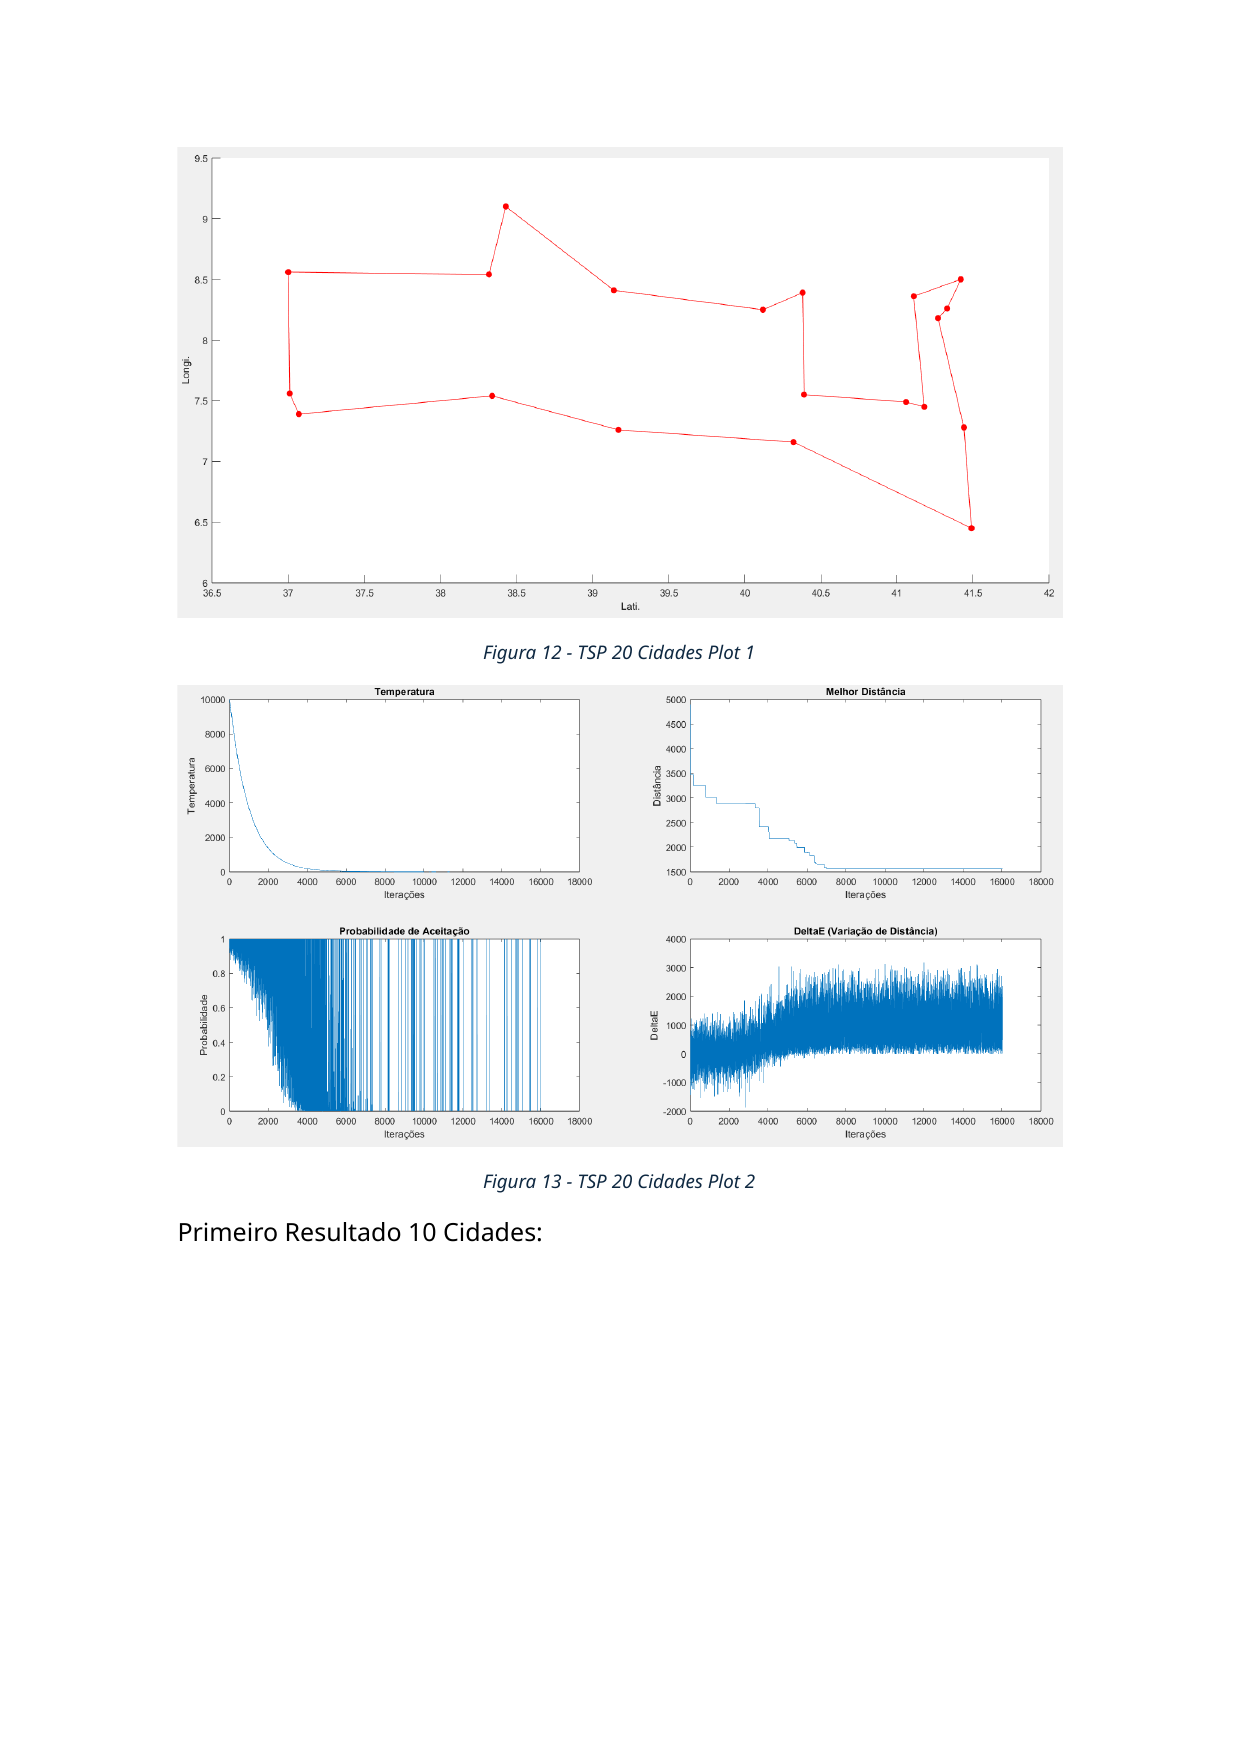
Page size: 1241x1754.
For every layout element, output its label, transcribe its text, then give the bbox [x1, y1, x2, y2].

picture [177, 147, 1063, 618]
text Figura 13 - TSP 20 Cidades Plot 2 [177, 1169, 1063, 1194]
text Primeiro Resultado 10 Cidades: [177, 1215, 1063, 1249]
picture [177, 685, 1063, 1147]
text Figura 12 - TSP 20 Cidades Plot 1 [177, 639, 1063, 665]
